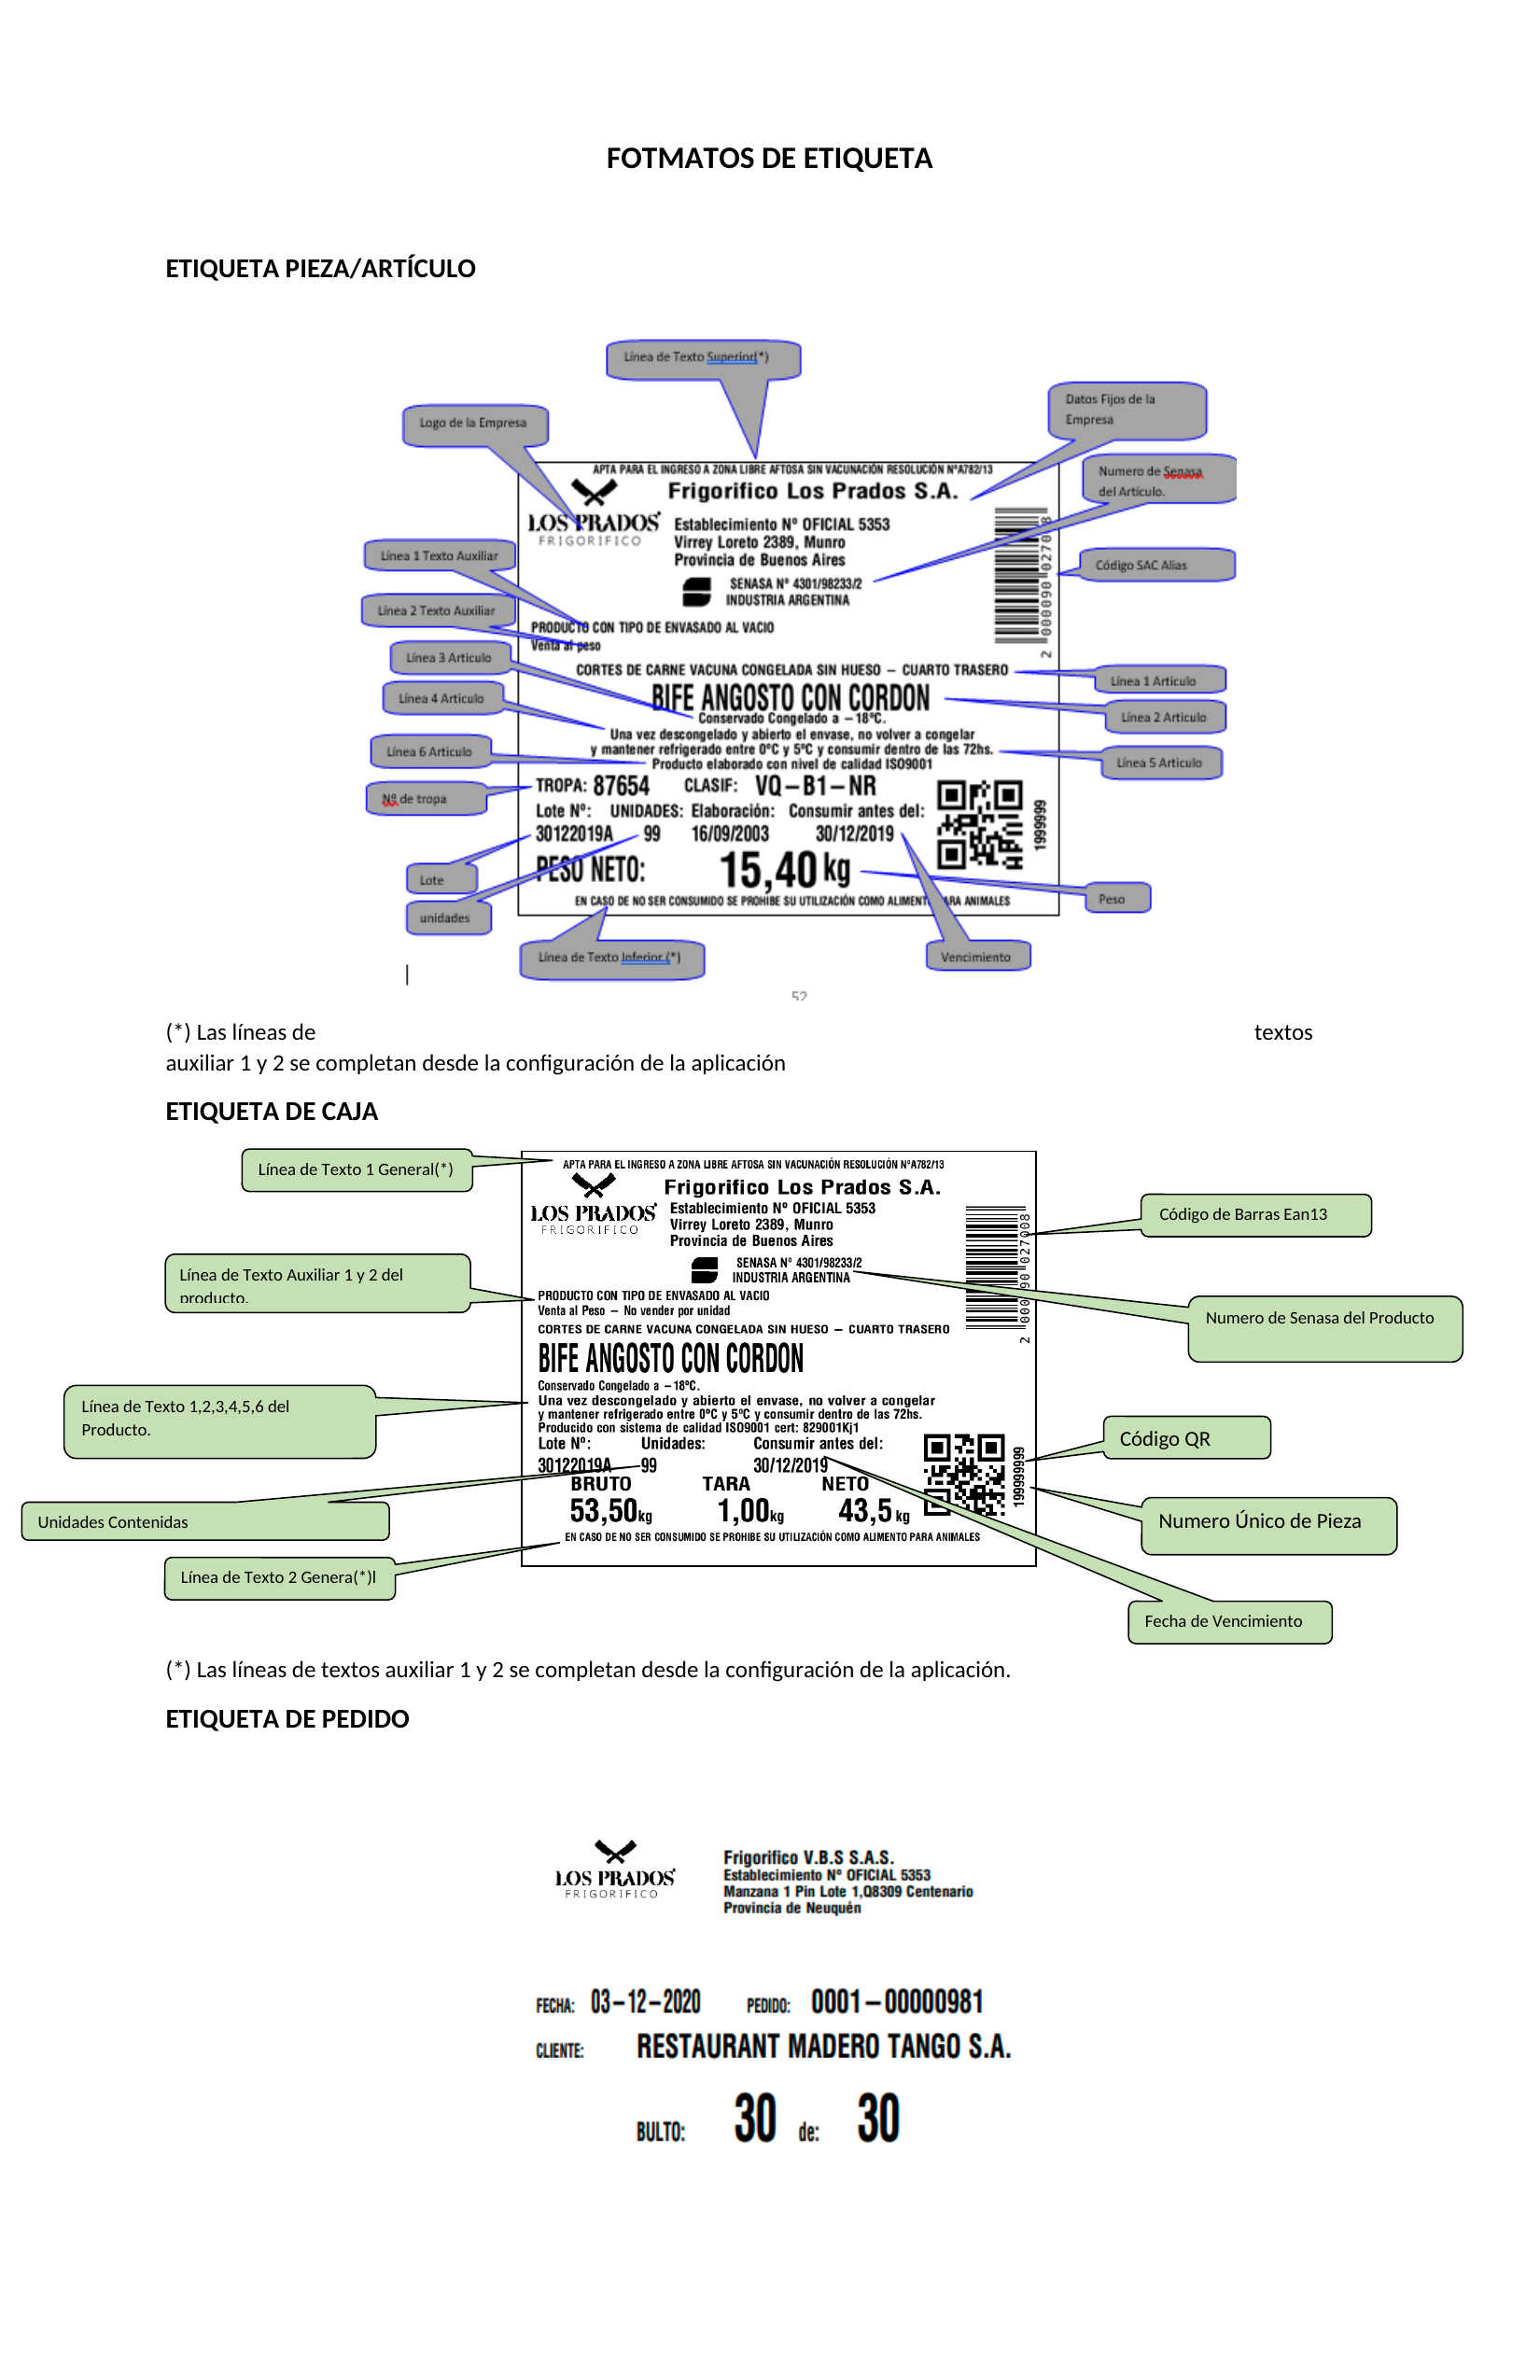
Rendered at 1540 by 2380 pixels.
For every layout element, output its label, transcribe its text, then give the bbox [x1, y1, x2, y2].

text ETIQUETA PIEZA/ARTÍCULO [165, 251, 1375, 284]
picture [356, 319, 1237, 1000]
text ETIQUETA DE PEDIDO [165, 1671, 1375, 1703]
text FOTMATOS DE ETIQUETA [165, 138, 1375, 175]
text ETIQUETA DE CAJA [165, 1063, 1375, 1097]
text (*) Las líneas de textos auxiliar 1 y 2 se completan desde la configuración de la aplicación [165, 1017, 1375, 1046]
picture [525, 1776, 1037, 2207]
text (*) Las líneas de textos auxiliar 1 y 2 se completan desde la configuración de la aplicación. [165, 1624, 1375, 1653]
picture [523, 1121, 1035, 1534]
